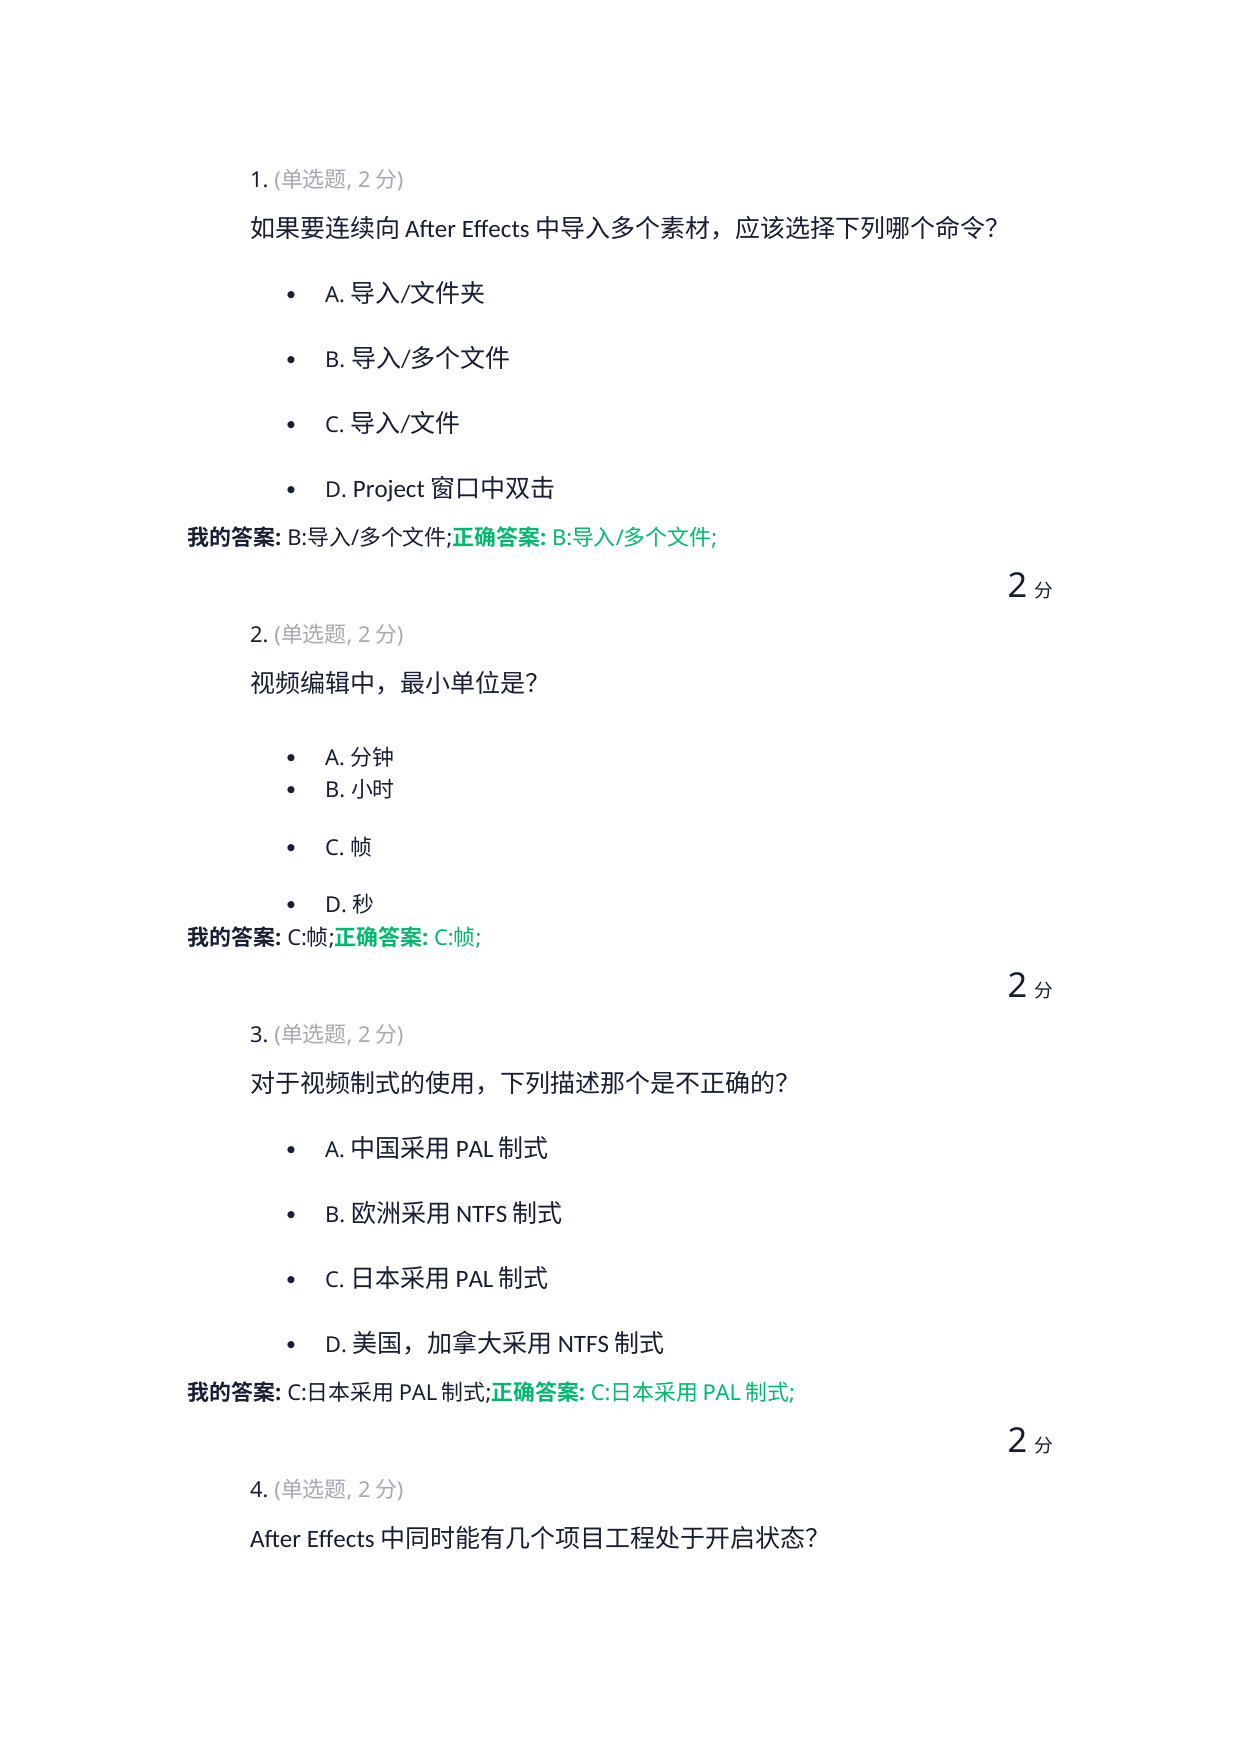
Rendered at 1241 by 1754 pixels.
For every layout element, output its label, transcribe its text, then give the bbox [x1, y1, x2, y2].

text 我的答案: C:日本采用PAL制式;正确答案: C:日本采用PAL制式; [187, 1374, 1053, 1407]
text 4. (单选题, 2分) After Effects 中同时能有几个项目工程处于开启状态？ [250, 1472, 990, 1569]
list B. 欧洲采用NTFS制式 [287, 1179, 990, 1244]
list D. Project 窗口中双击 [287, 454, 990, 519]
list C. 导入/文件 [287, 389, 990, 454]
text 2分 [187, 1407, 1053, 1472]
text 3. (单选题, 2分) 对于视频制式的使用，下列描述那个是不正确的？ [250, 1017, 990, 1114]
text 我的答案: B:导入/多个文件;正确答案: B:导入/多个文件; [187, 519, 1053, 552]
list A. 中国采用PAL制式 [287, 1114, 990, 1179]
text 2分 [187, 552, 1053, 617]
text 2分 [187, 952, 1053, 1017]
text 1. (单选题, 2分) 如果要连续向After Effects 中导入多个素材，应该选择下列哪个命令？ [250, 162, 990, 259]
list A. 导入/文件夹 [287, 259, 990, 324]
list A. 分钟 [287, 739, 990, 772]
list B. 小时 [287, 772, 990, 804]
list C. 日本采用PAL制式 [287, 1244, 990, 1309]
text 2. (单选题, 2分) 视频编辑中，最小单位是？ [250, 617, 990, 714]
list D. 美国，加拿大采用NTFS制式 [287, 1309, 990, 1374]
list B. 导入/多个文件 [287, 324, 990, 389]
list C. 帧 [287, 829, 990, 862]
list D. 秒 [287, 887, 990, 919]
text 我的答案: C:帧;正确答案: C:帧; [187, 919, 1053, 952]
